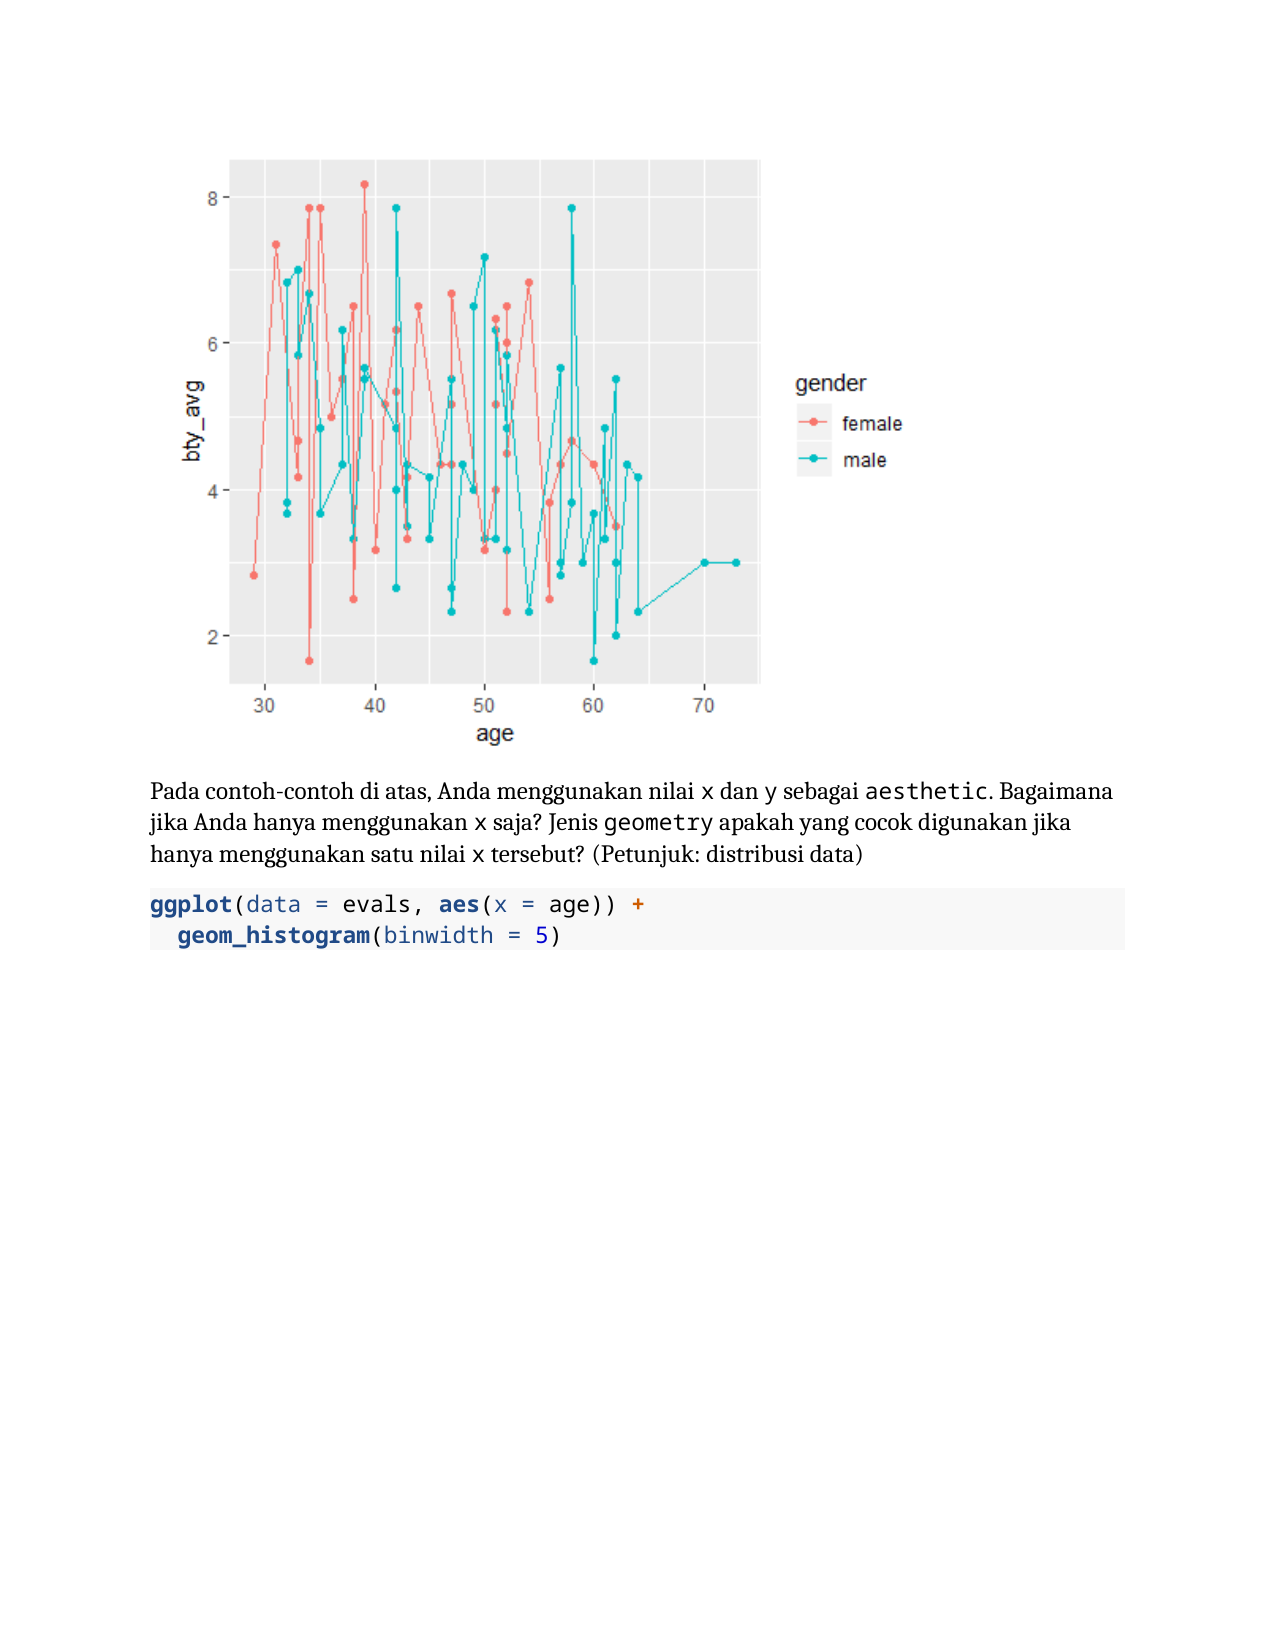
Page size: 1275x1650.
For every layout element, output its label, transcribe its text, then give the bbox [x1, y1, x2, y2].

text Pada contoh-contoh di atas, Anda menggunakan nilai x dan y sebagai aesthetic. Bagaimana jika Anda hanya menggunakan x saja? Jenis geometry apakah yang cocok digunakan jika hanya menggunakan satu nilai x tersebut? (Petunjuk: distribusi data) [150, 775, 1125, 869]
text ggplot(data = evals, aes(x = age)) + geom_histogram(binwidth = 5) [562, 888, 1125, 950]
picture [168, 150, 927, 757]
